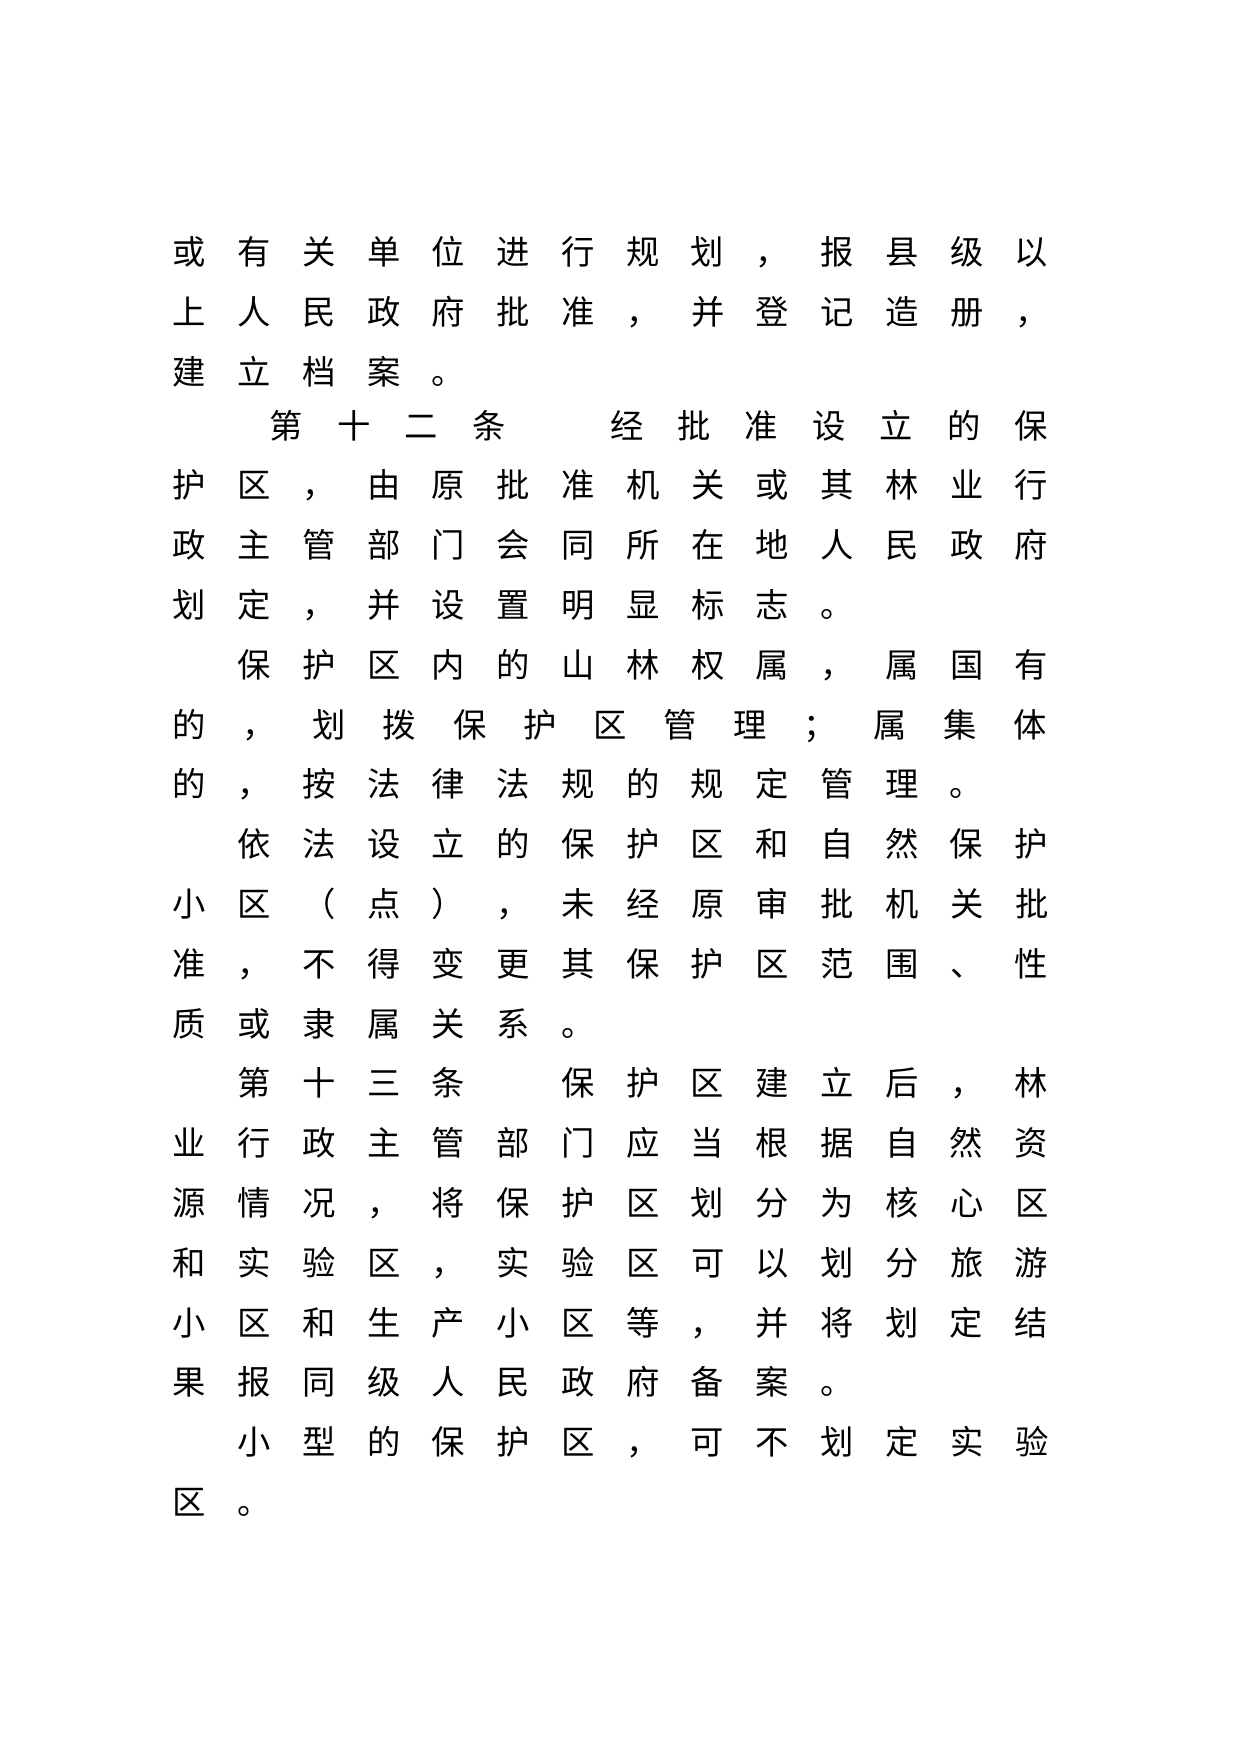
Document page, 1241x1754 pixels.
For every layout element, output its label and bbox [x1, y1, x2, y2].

text [172, 399, 1079, 1536]
text [172, 220, 1079, 399]
